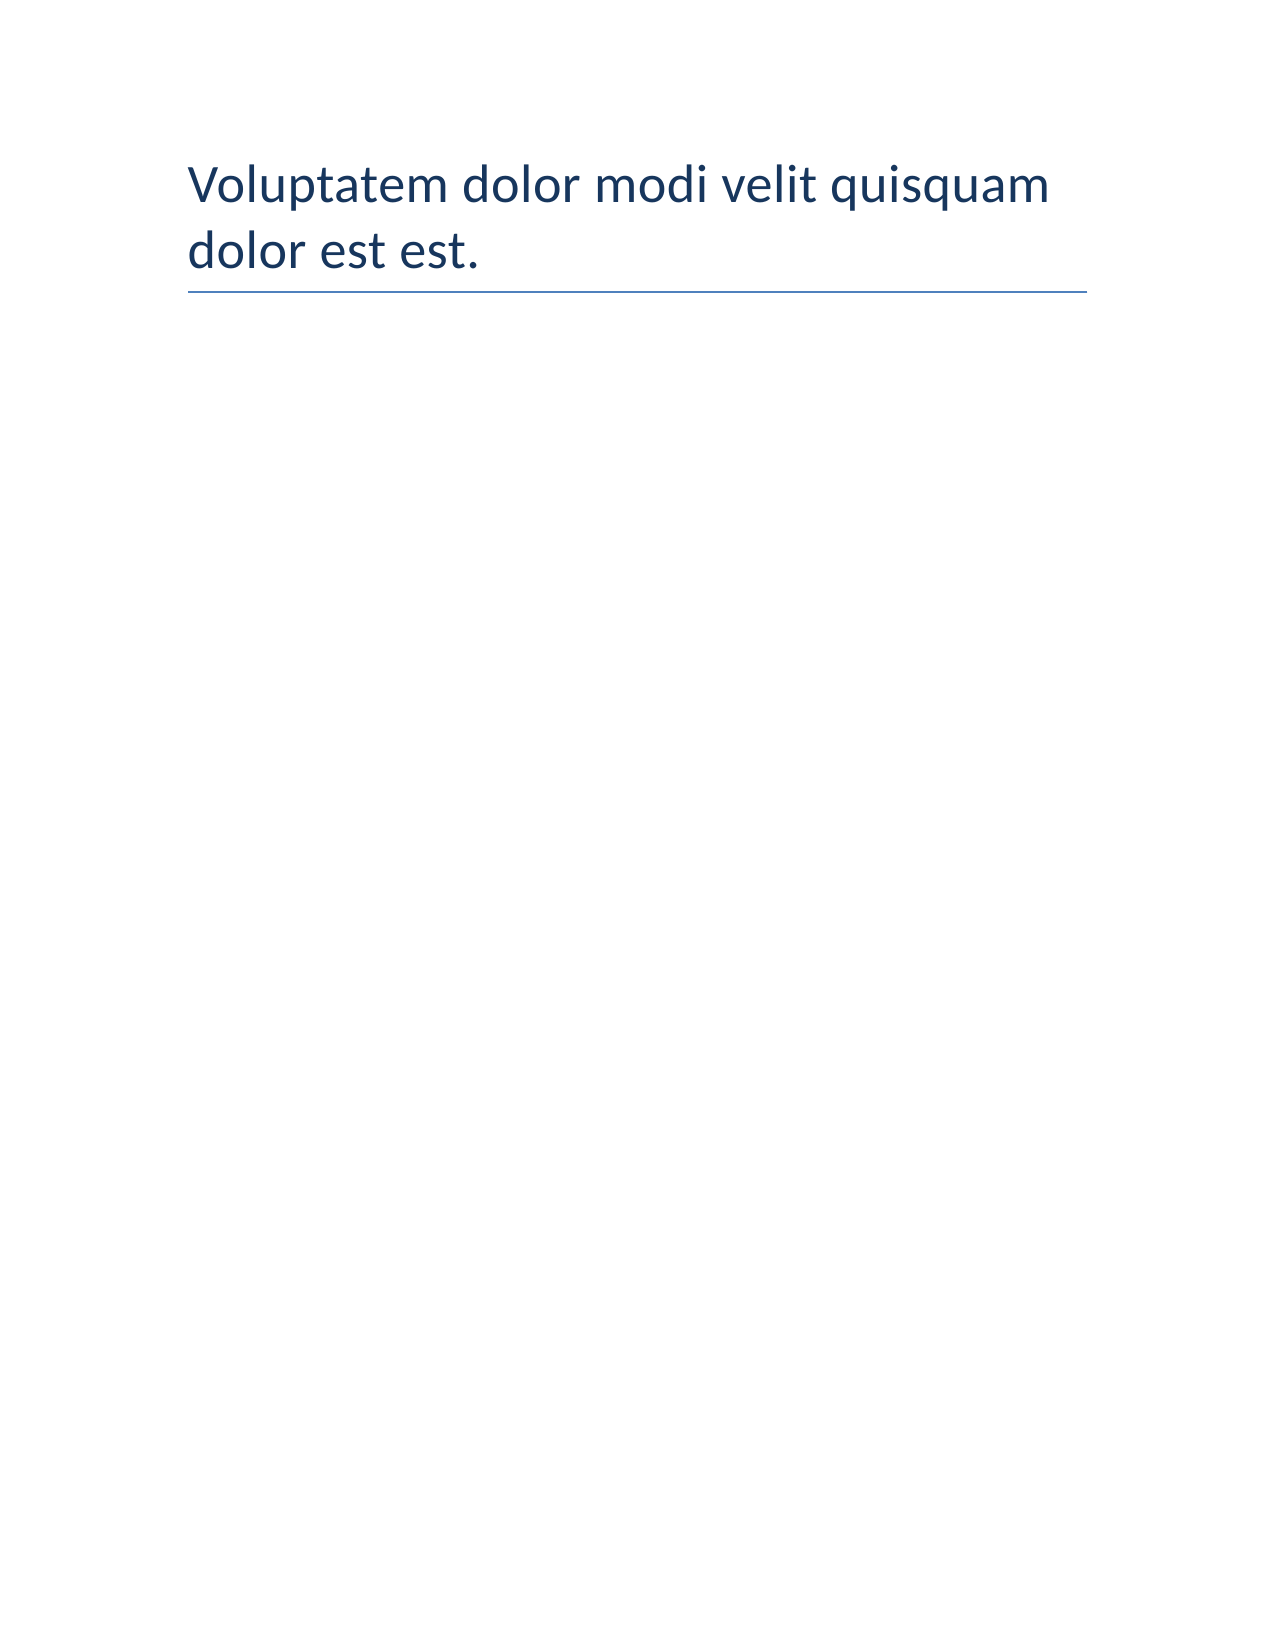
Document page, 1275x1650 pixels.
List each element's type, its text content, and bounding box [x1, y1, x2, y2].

title Voluptatem dolor modi velit quisquam dolor est est. [187, 150, 1087, 293]
